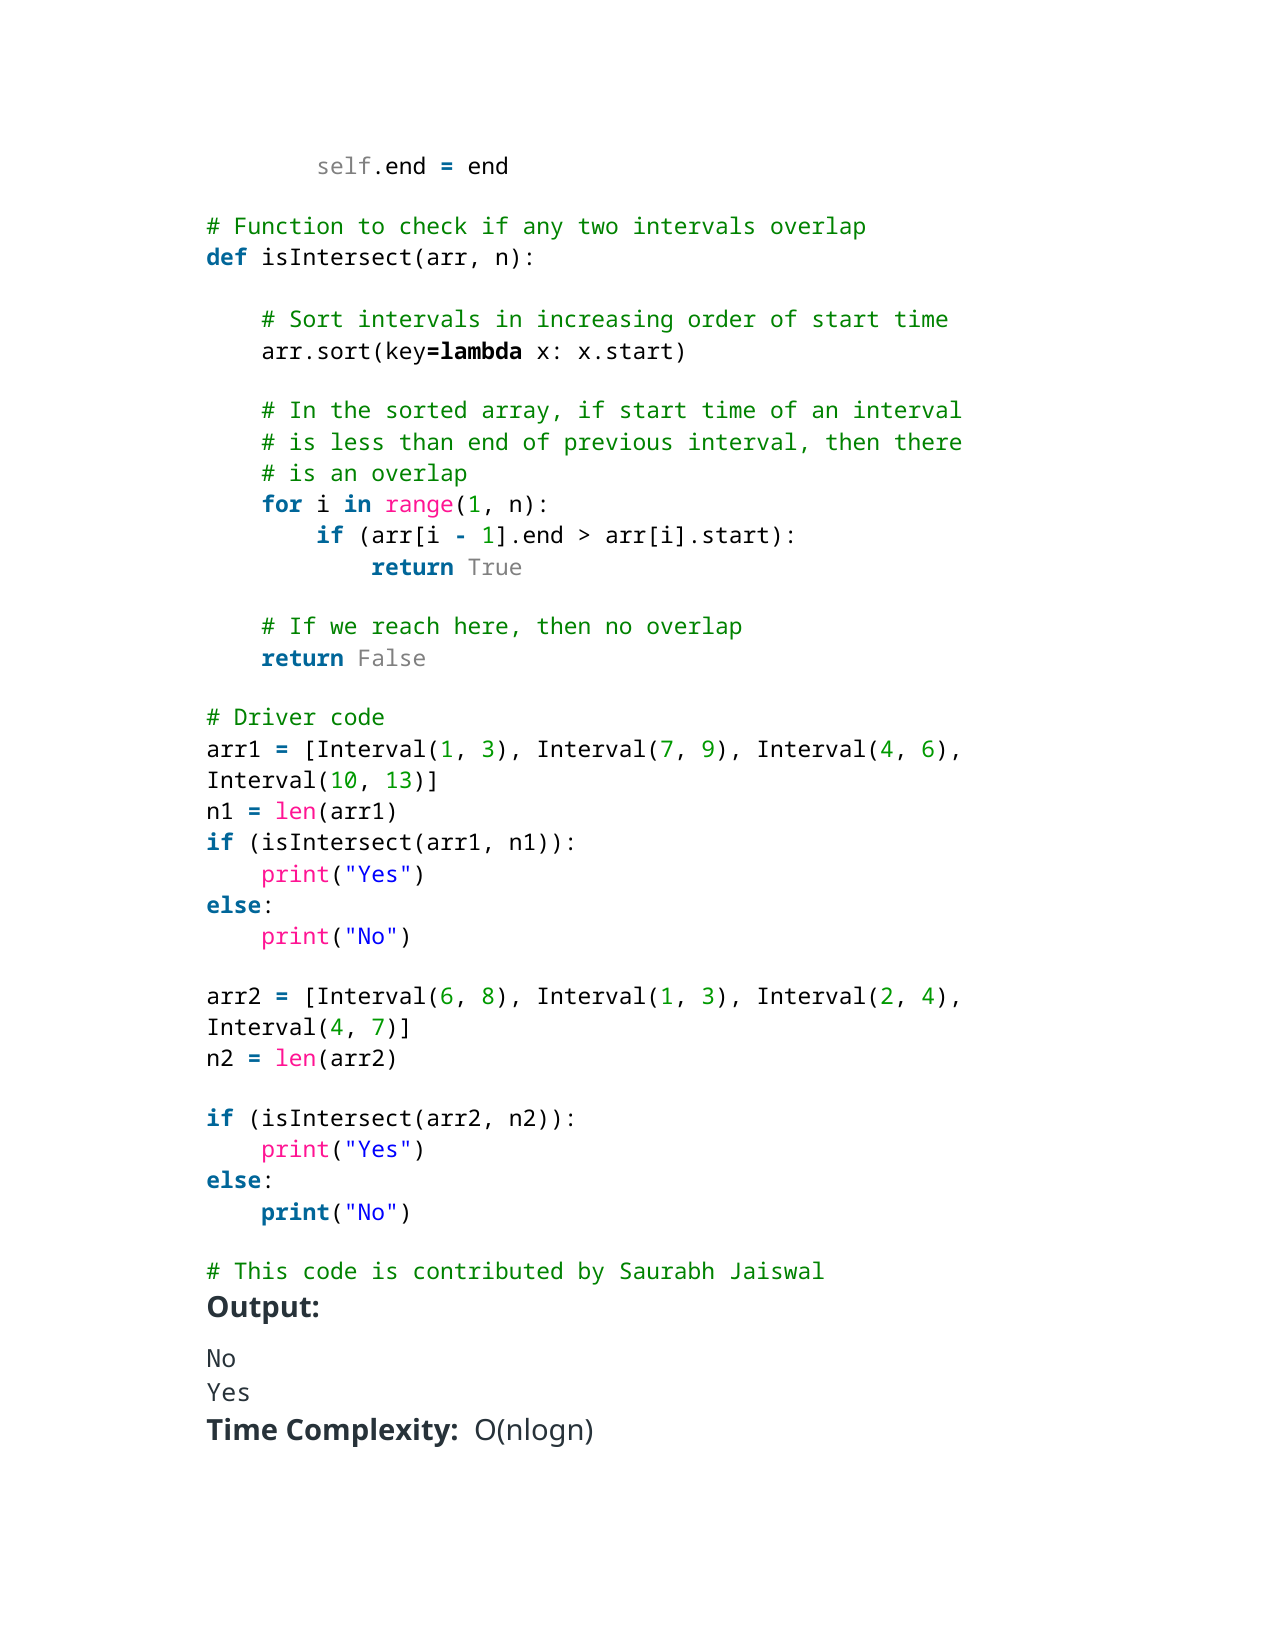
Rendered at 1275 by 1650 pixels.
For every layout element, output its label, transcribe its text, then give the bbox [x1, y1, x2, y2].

text if (isIntersect(arr2, n2)): [206, 1102, 1125, 1133]
text arr.sort(key=lambda x: x.start) [206, 335, 1125, 366]
text if (isIntersect(arr1, n1)): [206, 826, 1125, 857]
text # is an overlap [206, 457, 1125, 488]
text # Sort intervals in increasing order of start time [206, 303, 1125, 335]
text No Yes [206, 1341, 1125, 1409]
text # Function to check if any two intervals overlap [206, 210, 1125, 241]
text print("No") [206, 1196, 1125, 1227]
text # Driver code [206, 701, 1125, 732]
text return False [206, 642, 1125, 673]
text self.end = end [206, 150, 1125, 181]
text # In the sorted array, if start time of an interval [206, 394, 1125, 426]
text for i in range(1, n): [206, 488, 1125, 519]
text # is less than end of previous interval, then there [206, 426, 1125, 457]
text Output: [206, 1287, 1125, 1326]
text # This code is contributed by Saurabh Jaiswal [206, 1255, 1125, 1287]
text n2 = len(arr2) [206, 1042, 1125, 1073]
text print("Yes") [206, 1133, 1125, 1164]
text print("No") [206, 920, 1125, 951]
text n1 = len(arr1) [206, 795, 1125, 826]
text arr2 = [Interval(6, 8), Interval(1, 3), Interval(2, 4), Interval(4, 7)] [206, 980, 1125, 1042]
text else: [206, 889, 1125, 920]
text Time Complexity: O(nlogn) [206, 1409, 1125, 1449]
text else: [206, 1164, 1125, 1196]
text arr1 = [Interval(1, 3), Interval(7, 9), Interval(4, 6), Interval(10, 13)] [206, 732, 1125, 795]
text if (arr[i - 1].end > arr[i].start): [206, 519, 1125, 551]
text # If we reach here, then no overlap [206, 610, 1125, 642]
text def isIntersect(arr, n): [206, 241, 1125, 272]
text print("Yes") [206, 857, 1125, 889]
text return True [206, 551, 1125, 582]
